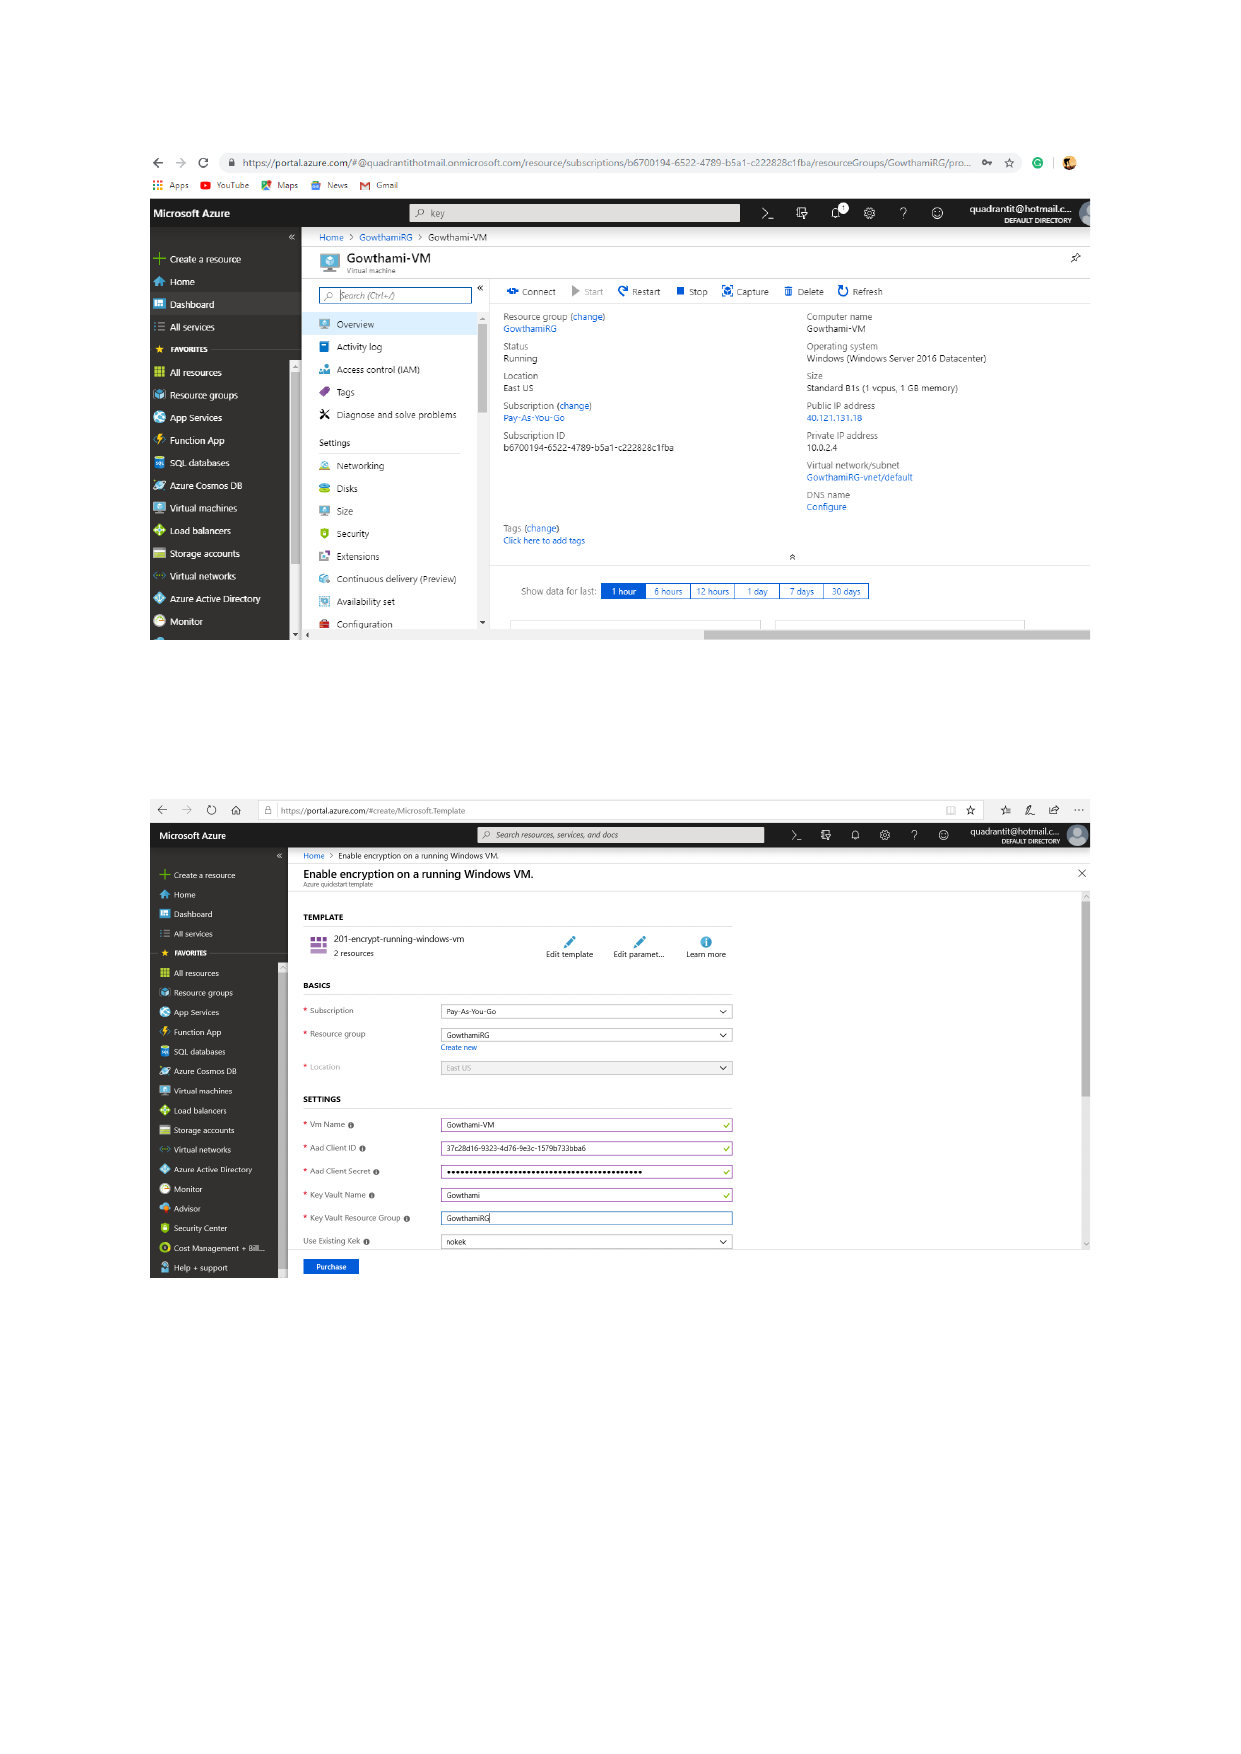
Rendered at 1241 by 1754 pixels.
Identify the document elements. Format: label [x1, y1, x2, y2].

picture [150, 799, 1091, 1278]
picture [150, 150, 1091, 640]
